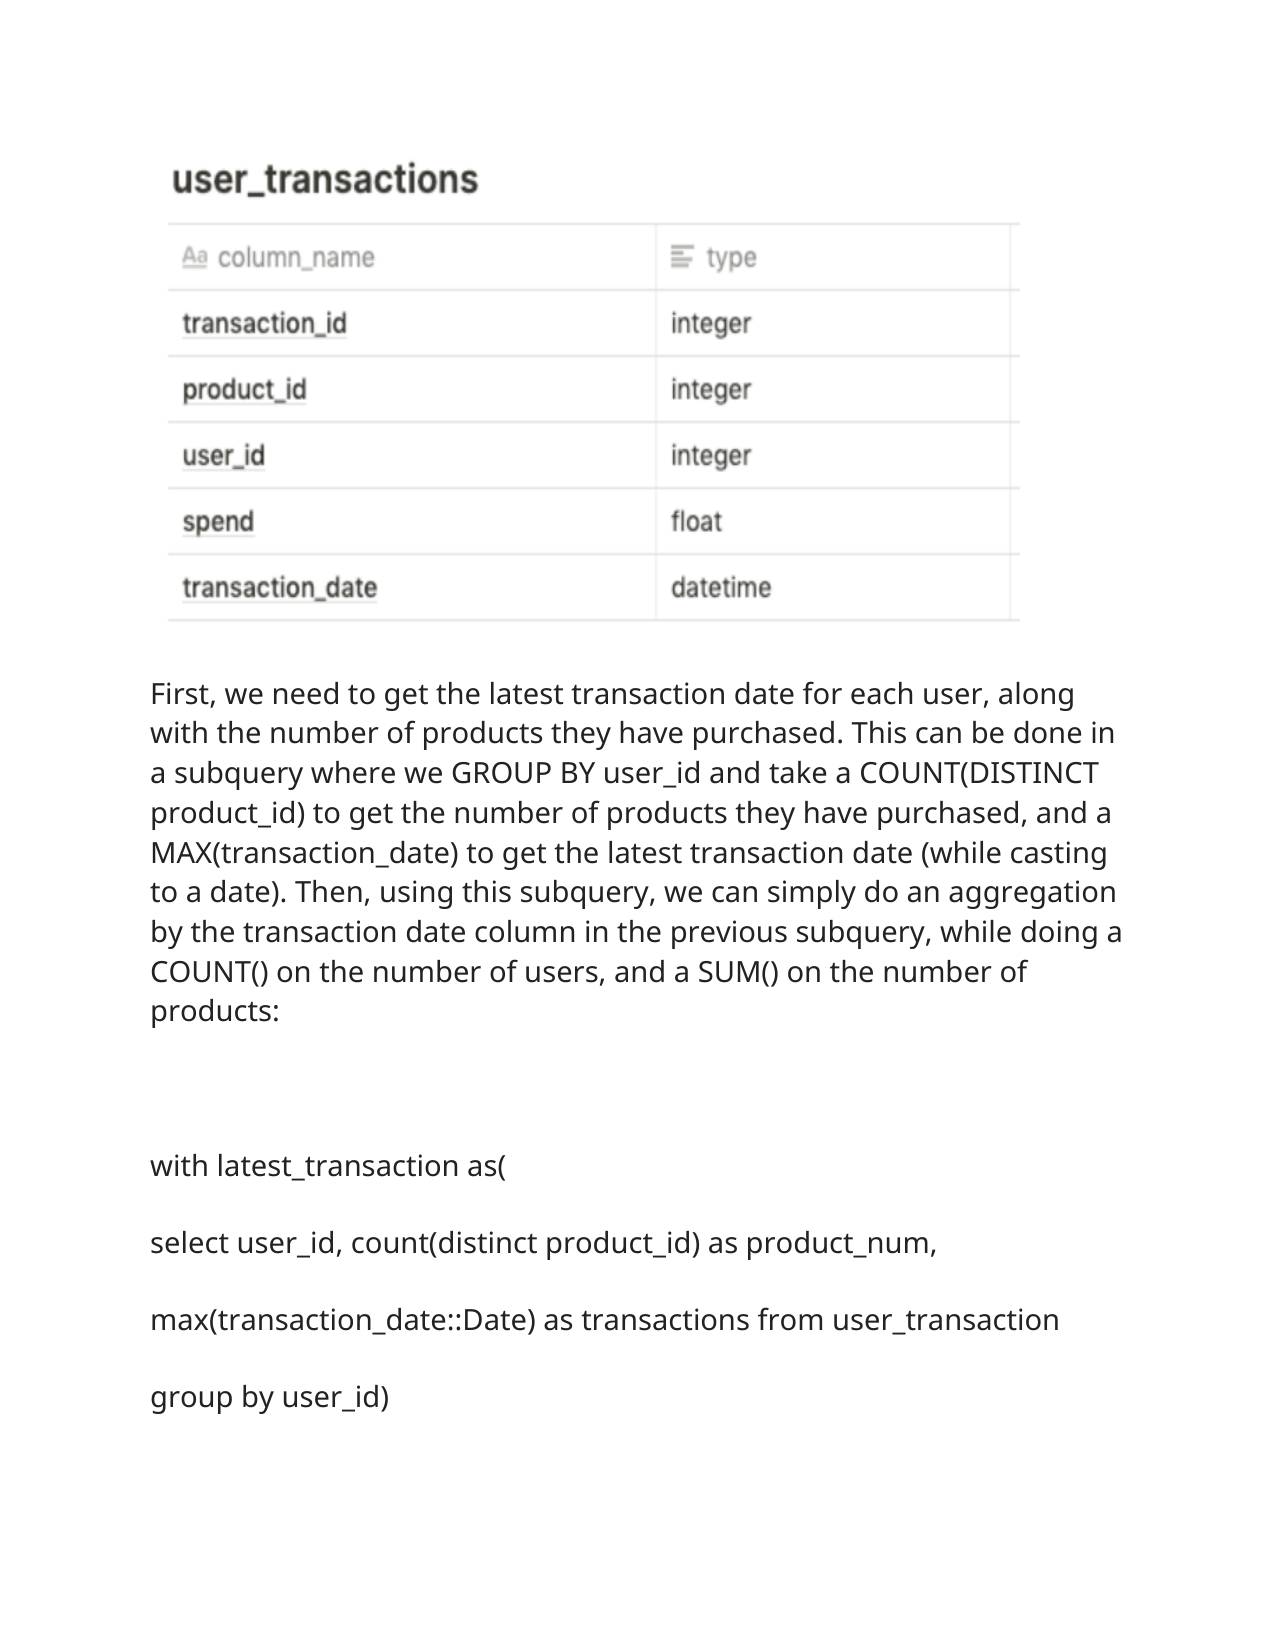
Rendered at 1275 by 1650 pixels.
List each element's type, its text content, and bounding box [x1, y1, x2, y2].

text First, we need to get the latest transaction date for each user, along with the number of products they have purchased. This can be done in a subquery where we GROUP BY user_id and take a COUNT(DISTINCT product_id) to get the number of products they have purchased, and a MAX(transaction_date) to get the latest transaction date (while casting to a date). Then, using this subquery, we can simply do an aggregation by the transaction date column in the previous subquery, while doing a COUNT() on the number of users, and a SUM() on the number of products: [150, 673, 1125, 1030]
text select user_id, count(distinct product_id) as product_num, [150, 1222, 1125, 1262]
text group by user_id) [150, 1377, 1125, 1416]
text with latest_transaction as( [150, 1145, 1125, 1185]
text max(transaction_date::Date) as transactions from user_transaction [150, 1299, 1125, 1339]
picture [150, 150, 1033, 640]
